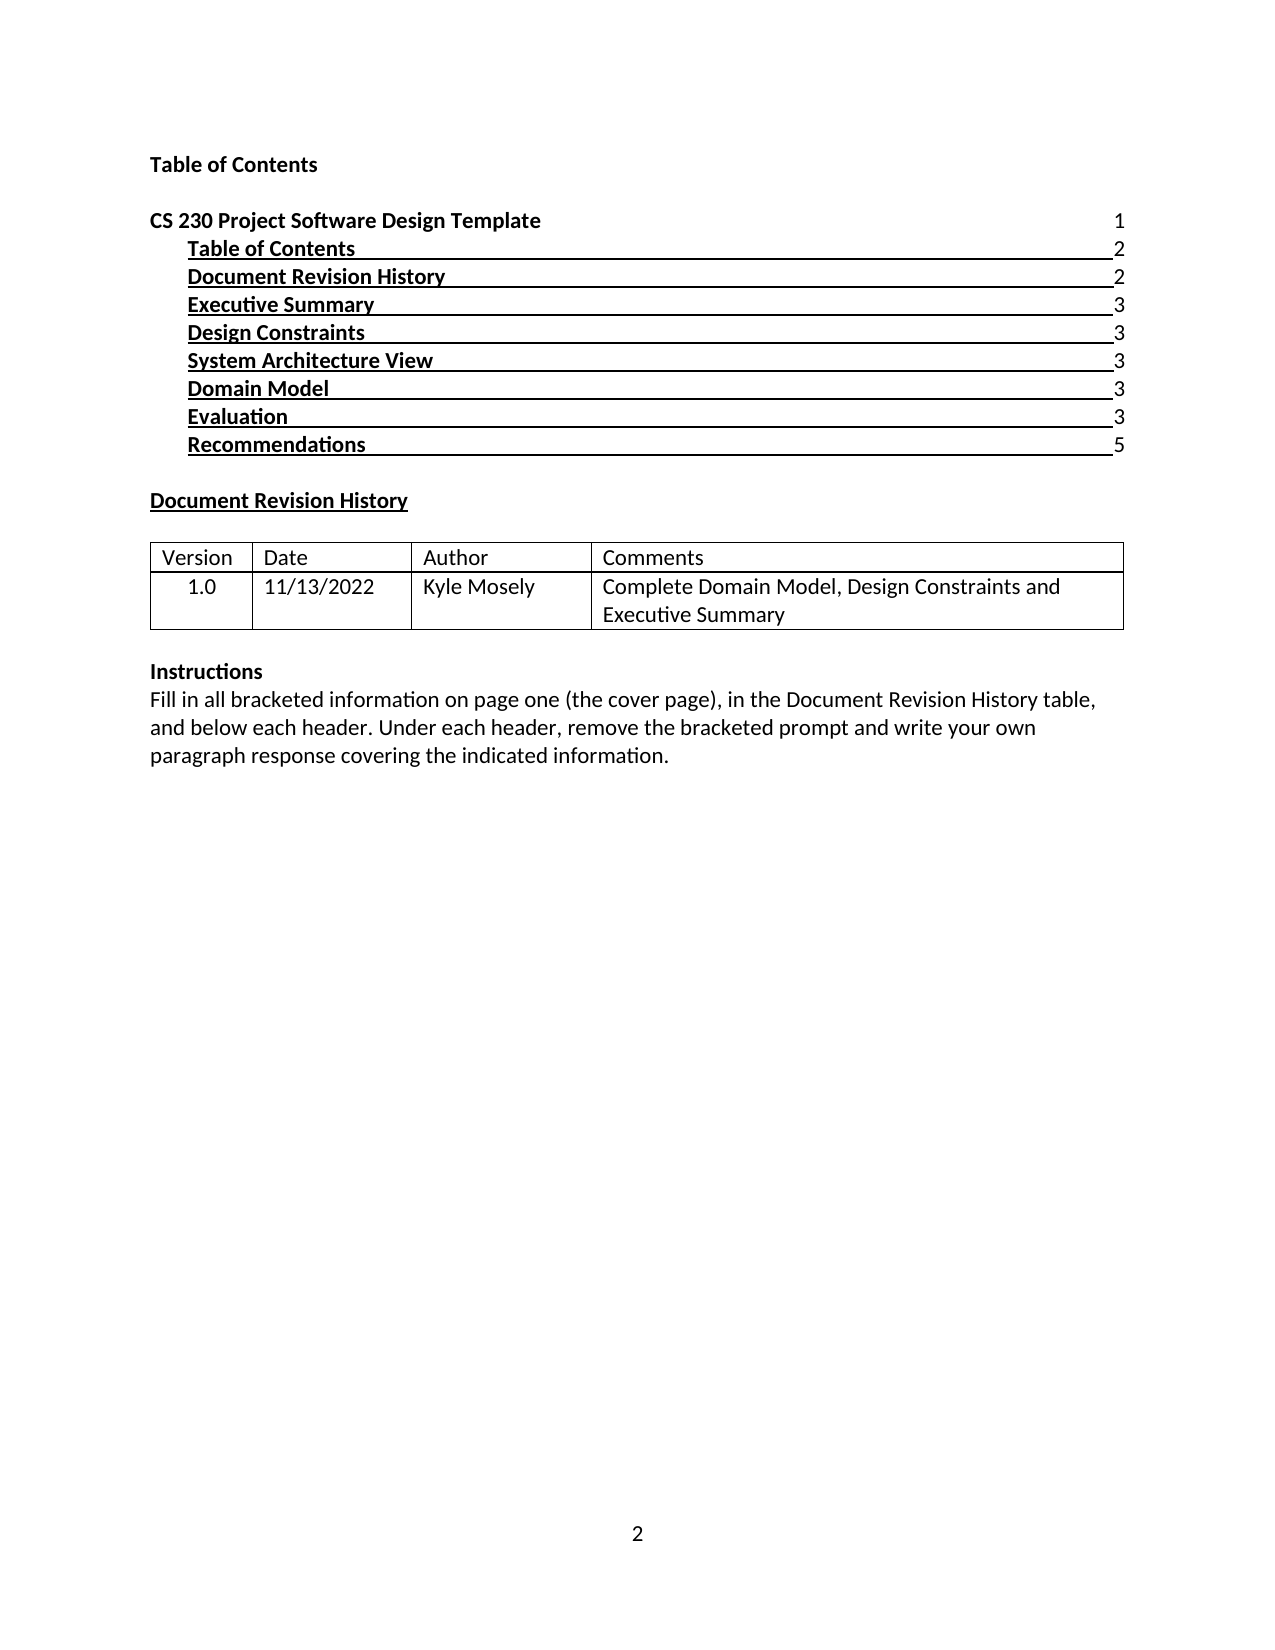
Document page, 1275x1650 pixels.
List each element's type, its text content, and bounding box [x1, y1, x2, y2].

table_header Date [253, 543, 411, 571]
table_header Comments [592, 543, 1123, 571]
text Fill in all bracketed information on page one (the cover page), in the Document Revision History table, and below each header. Under each header, remove the bracketed prompt and write your own paragraph response covering the indicated information. [150, 686, 1125, 769]
table_cell 1.0 [151, 573, 252, 628]
table_cell Complete Domain Model, Design Constraints and Executive Summary [592, 573, 1123, 628]
text Instructions [150, 657, 1125, 686]
subtitle Table of Contents [150, 150, 1125, 178]
table_cell 11/13/2022 [253, 573, 411, 628]
table_cell Kyle Mosely [412, 573, 591, 628]
table_header Version [151, 543, 252, 571]
table_header Author [412, 543, 591, 571]
subtitle Document Revision History [150, 486, 1125, 514]
